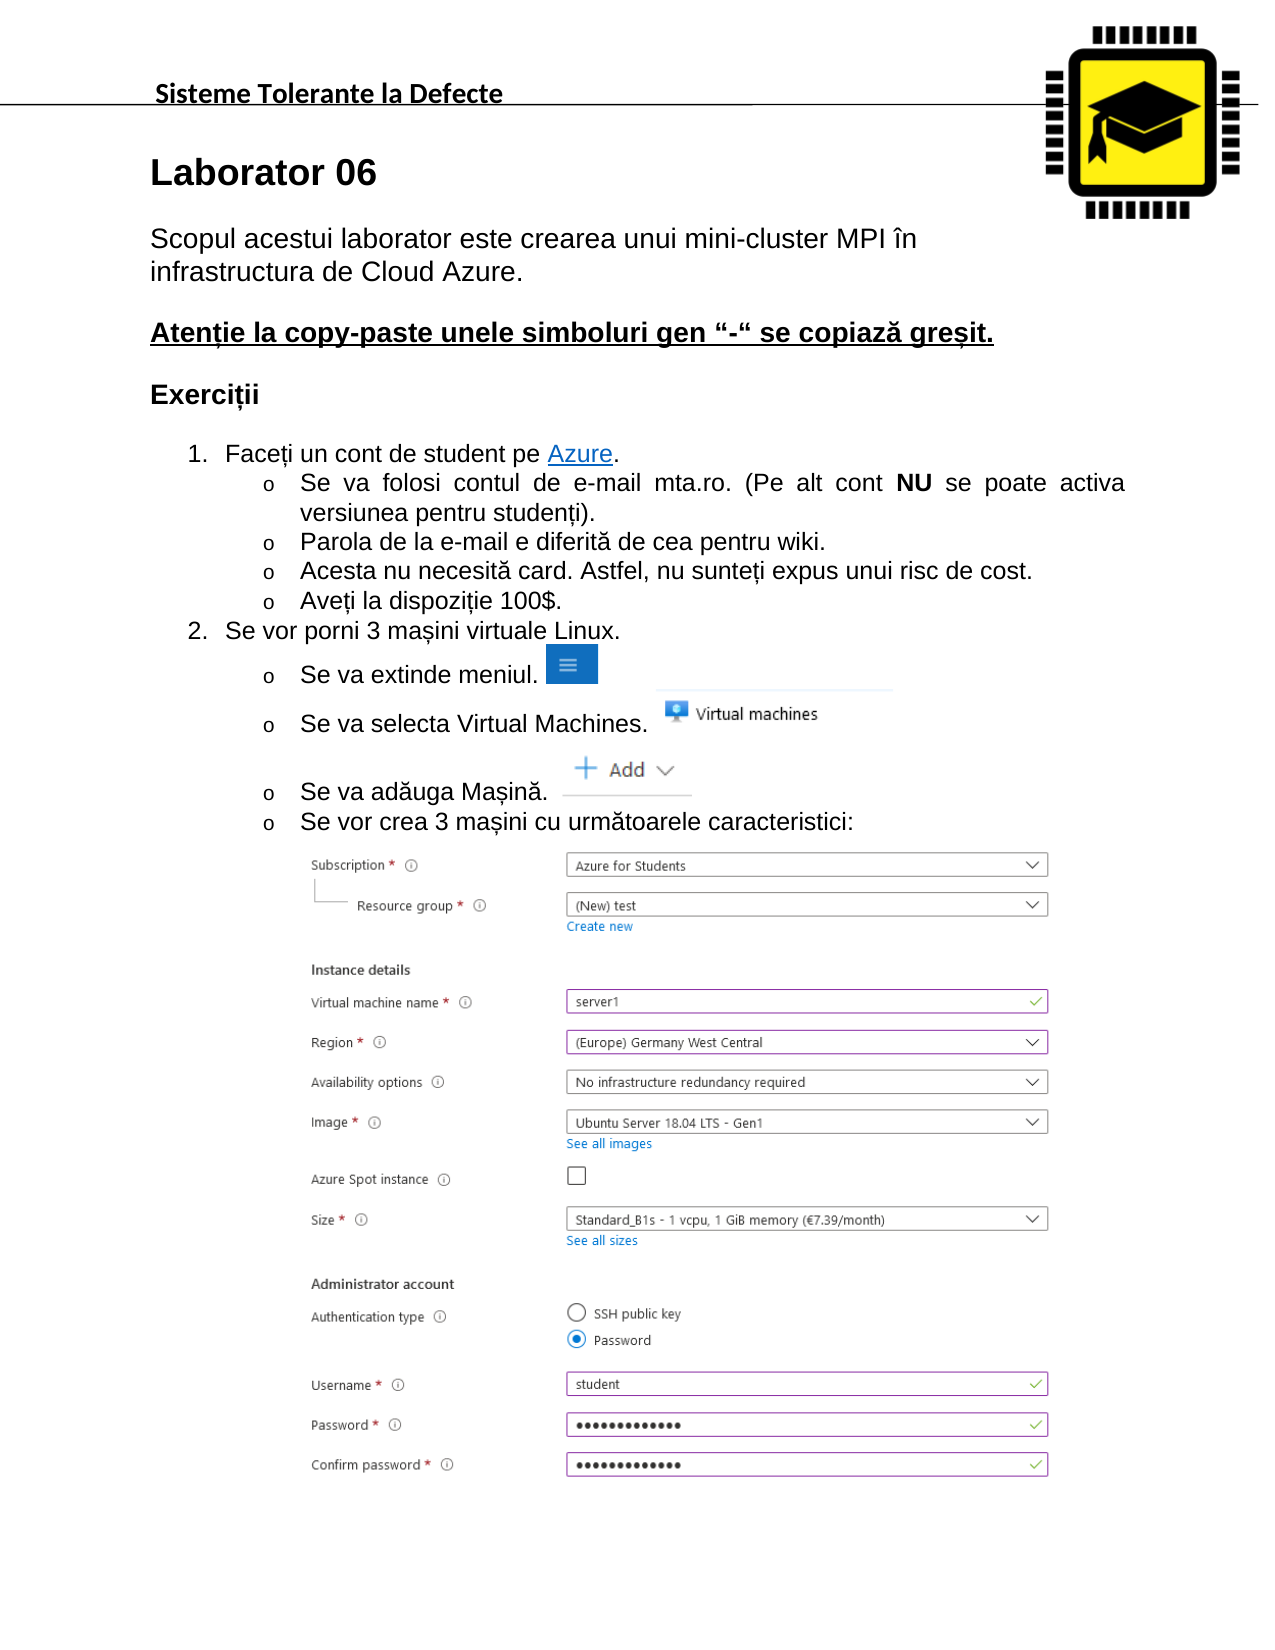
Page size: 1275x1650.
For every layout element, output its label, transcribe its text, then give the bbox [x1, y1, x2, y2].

picture [1042, 22, 1243, 223]
text Laborator 06 [150, 150, 1125, 193]
text Scopul acestui laborator este crearea unui mini-cluster MPI în infrastructura de Cloud Azure. [150, 222, 1125, 287]
text Atenție la copy-paste unele simboluri gen “-“ se copiază greșit. [150, 316, 1125, 349]
list Se vor porni 3 mașini virtuale Linux. [187, 616, 1125, 644]
list Se va folosi contul de e-mail mta.ro. (Pe alt cont NU se poate activa versiunea pentru studenți). [262, 468, 1125, 527]
list Se vor crea 3 mașini cu următoarele caracteristici: [262, 807, 1125, 1495]
list Se va extinde meniul. [262, 644, 1125, 689]
list Acesta nu necesită card. Astfel, nu sunteți expus unui risc de cost. [262, 556, 1125, 586]
list Se va selecta Virtual Machines. [262, 689, 1125, 739]
list Parola de la e-mail e diferită de cea pentru wiki. [262, 527, 1125, 556]
list Faceți un cont de student pe Azure. [187, 439, 1125, 468]
text Exerciții [150, 378, 1125, 410]
list Se va adăuga Mașină. [262, 739, 1125, 807]
list Aveți la dispoziție 100$. [262, 586, 1125, 616]
